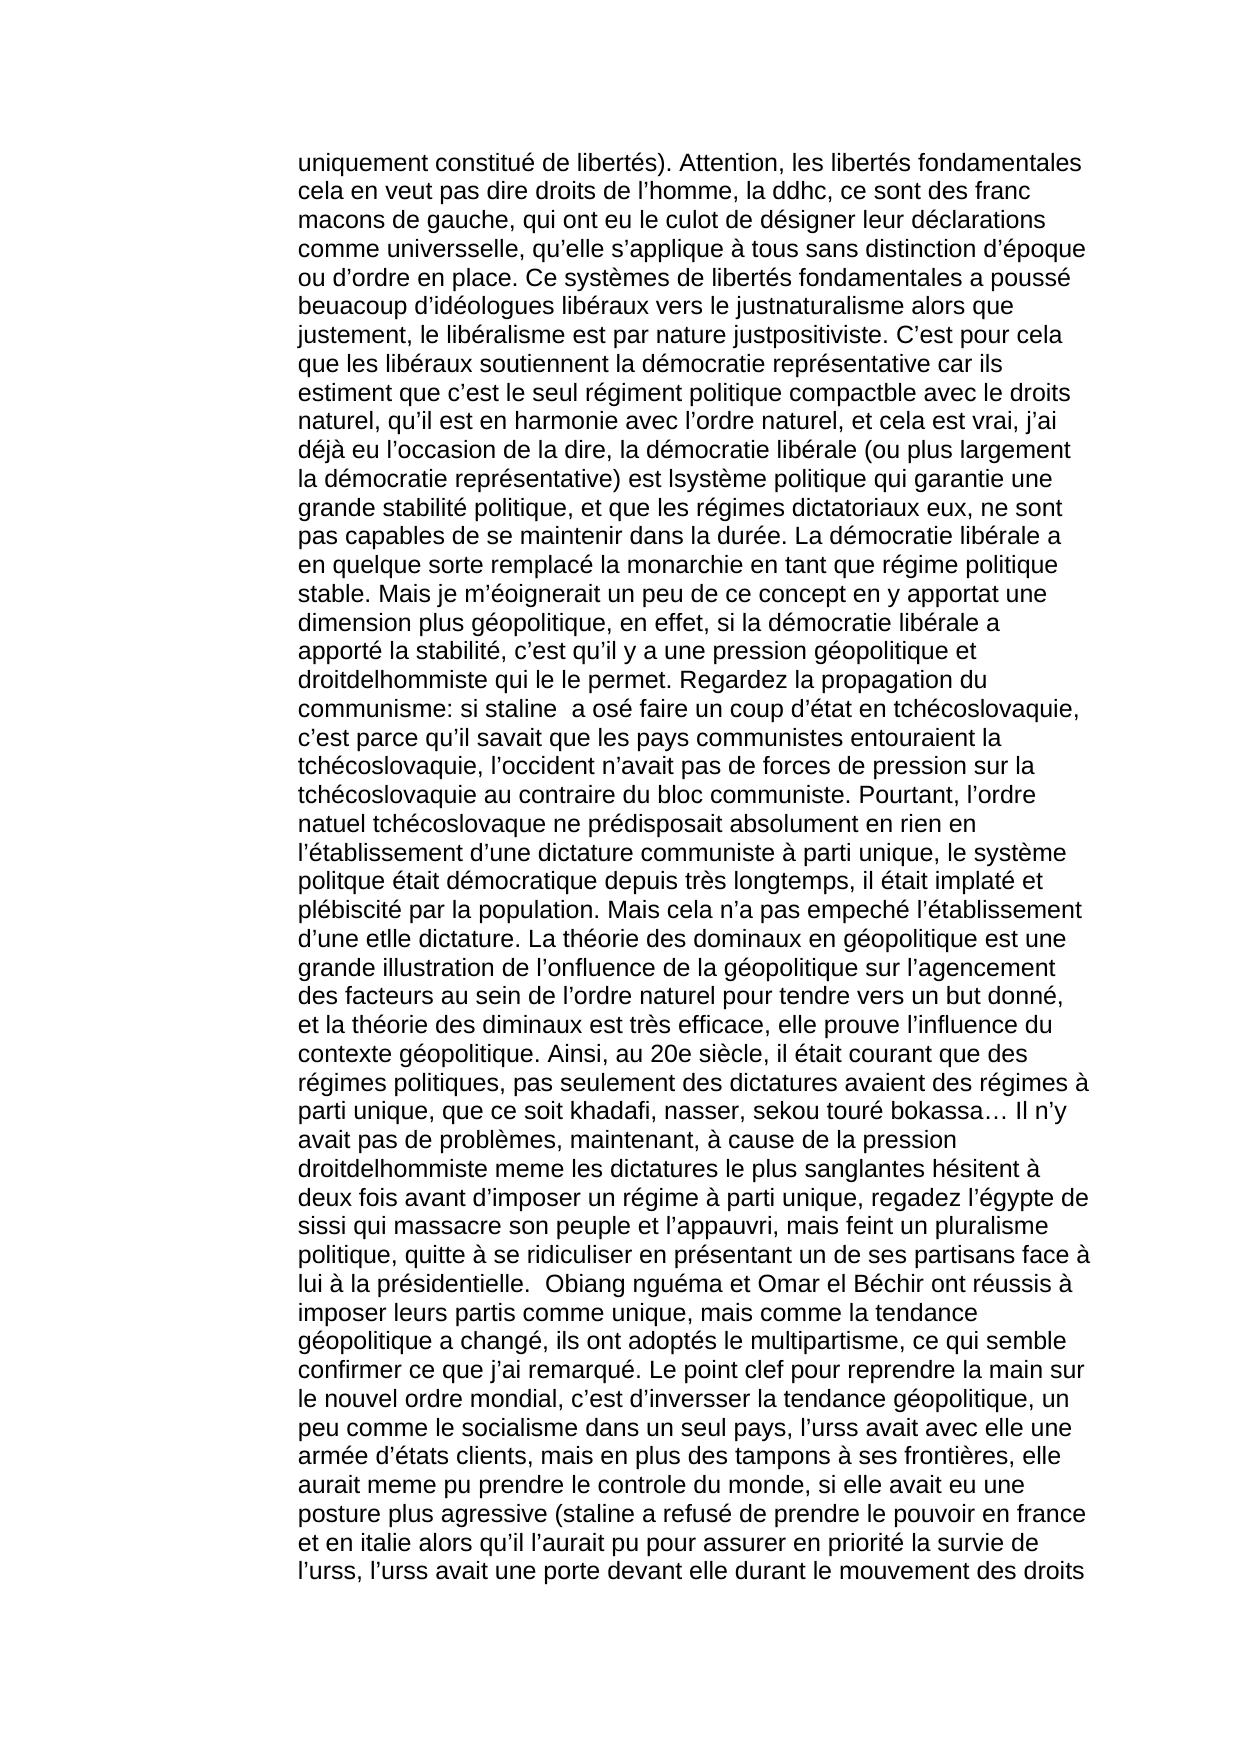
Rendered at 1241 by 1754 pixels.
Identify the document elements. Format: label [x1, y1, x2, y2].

list [260, 148, 1093, 1585]
